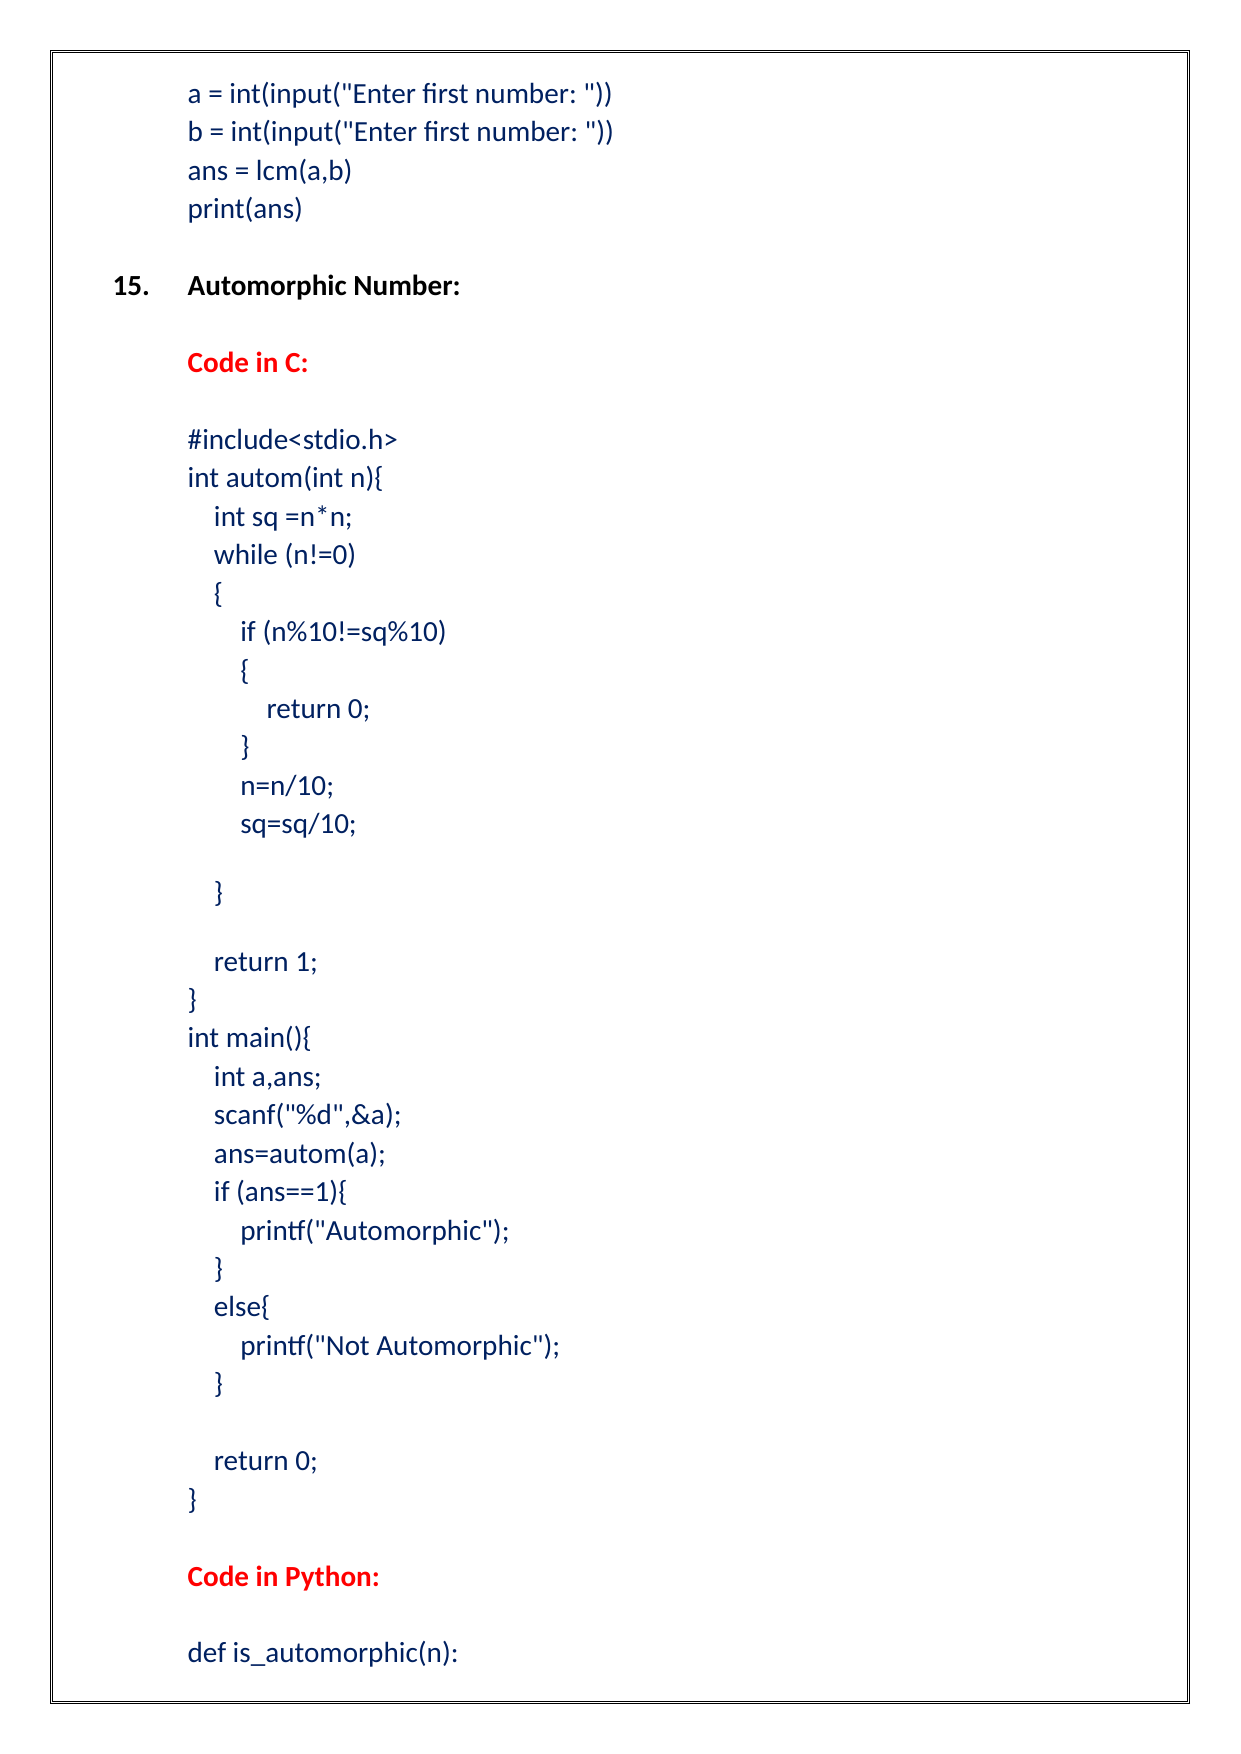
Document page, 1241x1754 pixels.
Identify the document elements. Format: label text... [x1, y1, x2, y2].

list return 1; [187, 943, 1165, 978]
list int main(){ [187, 1019, 1165, 1055]
list def is_automorphic(n): [187, 1634, 1165, 1670]
list print(ans) [187, 190, 1165, 226]
list if (ans==1){ [187, 1173, 1165, 1209]
list Automorphic Number: [112, 267, 1165, 303]
list ans=autom(a); [187, 1135, 1165, 1170]
list } [187, 728, 1165, 764]
list b = int(input("Enter first number: ")) [187, 113, 1165, 149]
list } [187, 1365, 1165, 1401]
list return 0; [187, 690, 1165, 726]
list sq=sq/10; [187, 805, 1165, 841]
list return 0; [187, 1442, 1165, 1478]
list int autom(int n){ [187, 459, 1165, 495]
list Code in C: [187, 344, 1165, 380]
list int a,ans; [187, 1058, 1165, 1093]
list a = int(input("Enter first number: ")) [187, 75, 1165, 111]
list { [187, 575, 1165, 610]
list int sq =n*n; [187, 498, 1165, 533]
list if (n%10!=sq%10) [187, 613, 1165, 649]
list Code in Python: [187, 1558, 1165, 1593]
list else{ [187, 1288, 1165, 1324]
list while (n!=0) [187, 536, 1165, 572]
list scanf("%d",&a); [187, 1096, 1165, 1132]
list n=n/10; [187, 767, 1165, 802]
list printf("Not Automorphic"); [187, 1327, 1165, 1363]
list } [187, 981, 1165, 1017]
list #include<stdio.h> [187, 421, 1165, 457]
list printf("Automorphic"); [187, 1212, 1165, 1247]
list ans = lcm(a,b) [187, 152, 1165, 187]
list { [187, 652, 1165, 687]
list } [187, 874, 1165, 909]
list } [187, 1481, 1165, 1516]
list } [187, 1250, 1165, 1286]
